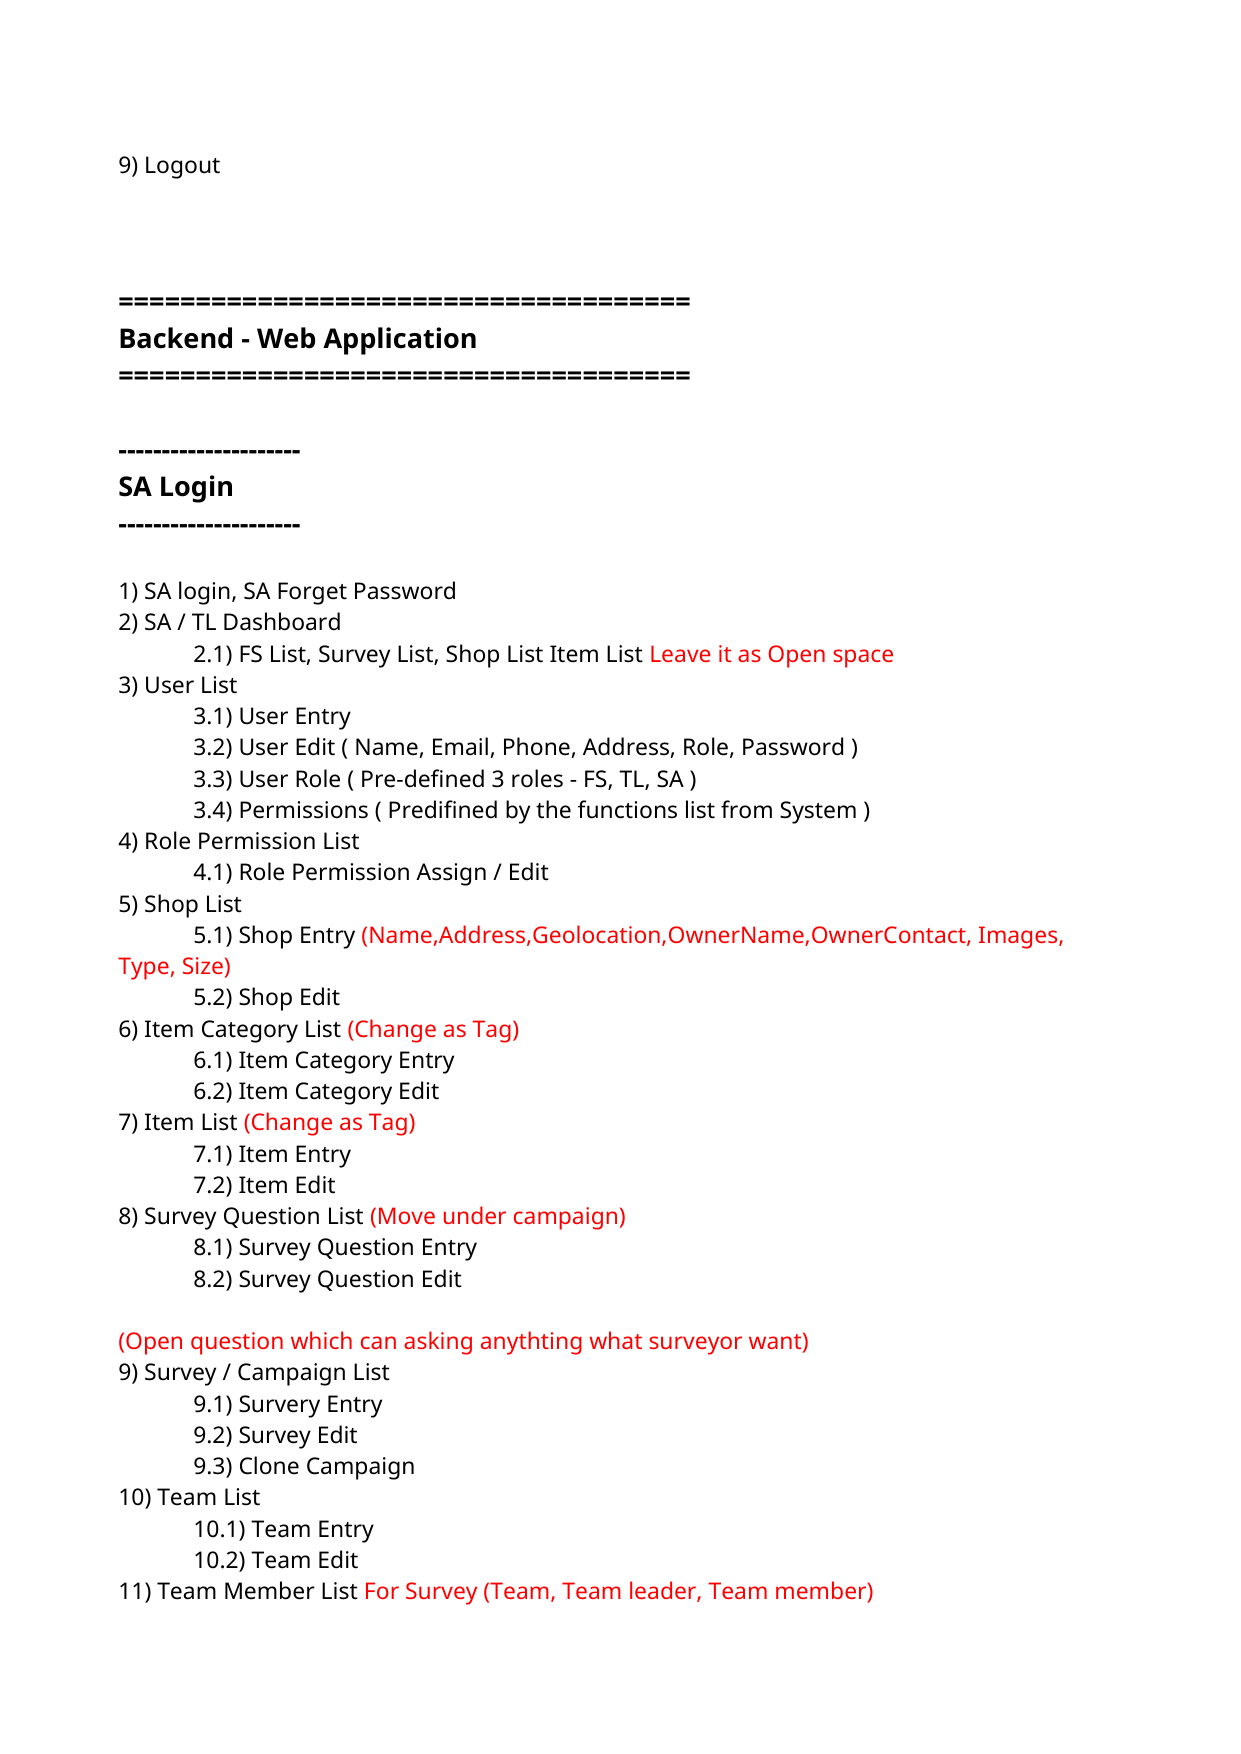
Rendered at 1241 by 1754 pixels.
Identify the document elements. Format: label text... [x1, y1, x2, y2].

text 7.2) Item Edit [118, 1169, 1122, 1200]
text 3.1) User Entry [118, 700, 1122, 731]
text 9.2) Survey Edit [118, 1419, 1122, 1450]
text 6.1) Item Category Entry [118, 1044, 1122, 1075]
text 10.1) Team Entry [118, 1512, 1122, 1544]
text 10) Team List [118, 1481, 1122, 1512]
text 9) Survey / Campaign List [118, 1356, 1122, 1387]
text 7.1) Item Entry [118, 1137, 1122, 1169]
text 3.4) Permissions ( Predifined by the functions list from System ) [118, 794, 1122, 825]
text 3.2) User Edit ( Name, Email, Phone, Address, Role, Password ) [118, 731, 1122, 762]
text --------------------- [118, 430, 1122, 467]
text 8) Survey Question List (Move under campaign) [118, 1200, 1122, 1231]
text 6) Item Category List (Change as Tag) [118, 1012, 1122, 1044]
text (Open question which can asking anythting what surveyor want) [118, 1325, 1122, 1356]
text 11) Team Member List For Survey (Team, Team leader, Team member) [118, 1575, 1122, 1606]
text 5) Shop List [118, 887, 1122, 919]
text 6.2) Item Category Edit [118, 1075, 1122, 1106]
text 9.3) Clone Campaign [118, 1450, 1122, 1481]
text 8.2) Survey Question Edit [118, 1262, 1122, 1294]
text 5.2) Shop Edit [118, 981, 1122, 1012]
text 5.1) Shop Entry (Name,Address,Geolocation,OwnerName,OwnerContact, Images, Type, Size) [118, 919, 1122, 981]
text 1) SA login, SA Forget Password [118, 575, 1122, 606]
text 4) Role Permission List [118, 825, 1122, 856]
text Backend - Web Application [118, 320, 1122, 357]
text SA Login [118, 467, 1122, 504]
text 2) SA / TL Dashboard [118, 606, 1122, 637]
text 8.1) Survey Question Entry [118, 1231, 1122, 1262]
text 7) Item List (Change as Tag) [118, 1106, 1122, 1137]
text ===================================== [118, 283, 1122, 320]
text 9) Logout [118, 149, 1122, 181]
text 3) User List [118, 669, 1122, 700]
text 3.3) User Role ( Pre-defined 3 roles - FS, TL, SA ) [118, 762, 1122, 794]
text 10.2) Team Edit [118, 1544, 1122, 1575]
text 2.1) FS List, Survey List, Shop List Item List Leave it as Open space [118, 637, 1122, 669]
text --------------------- [118, 504, 1122, 541]
text 9.1) Survery Entry [118, 1387, 1122, 1419]
text ===================================== [118, 357, 1122, 393]
text 4.1) Role Permission Assign / Edit [118, 856, 1122, 887]
